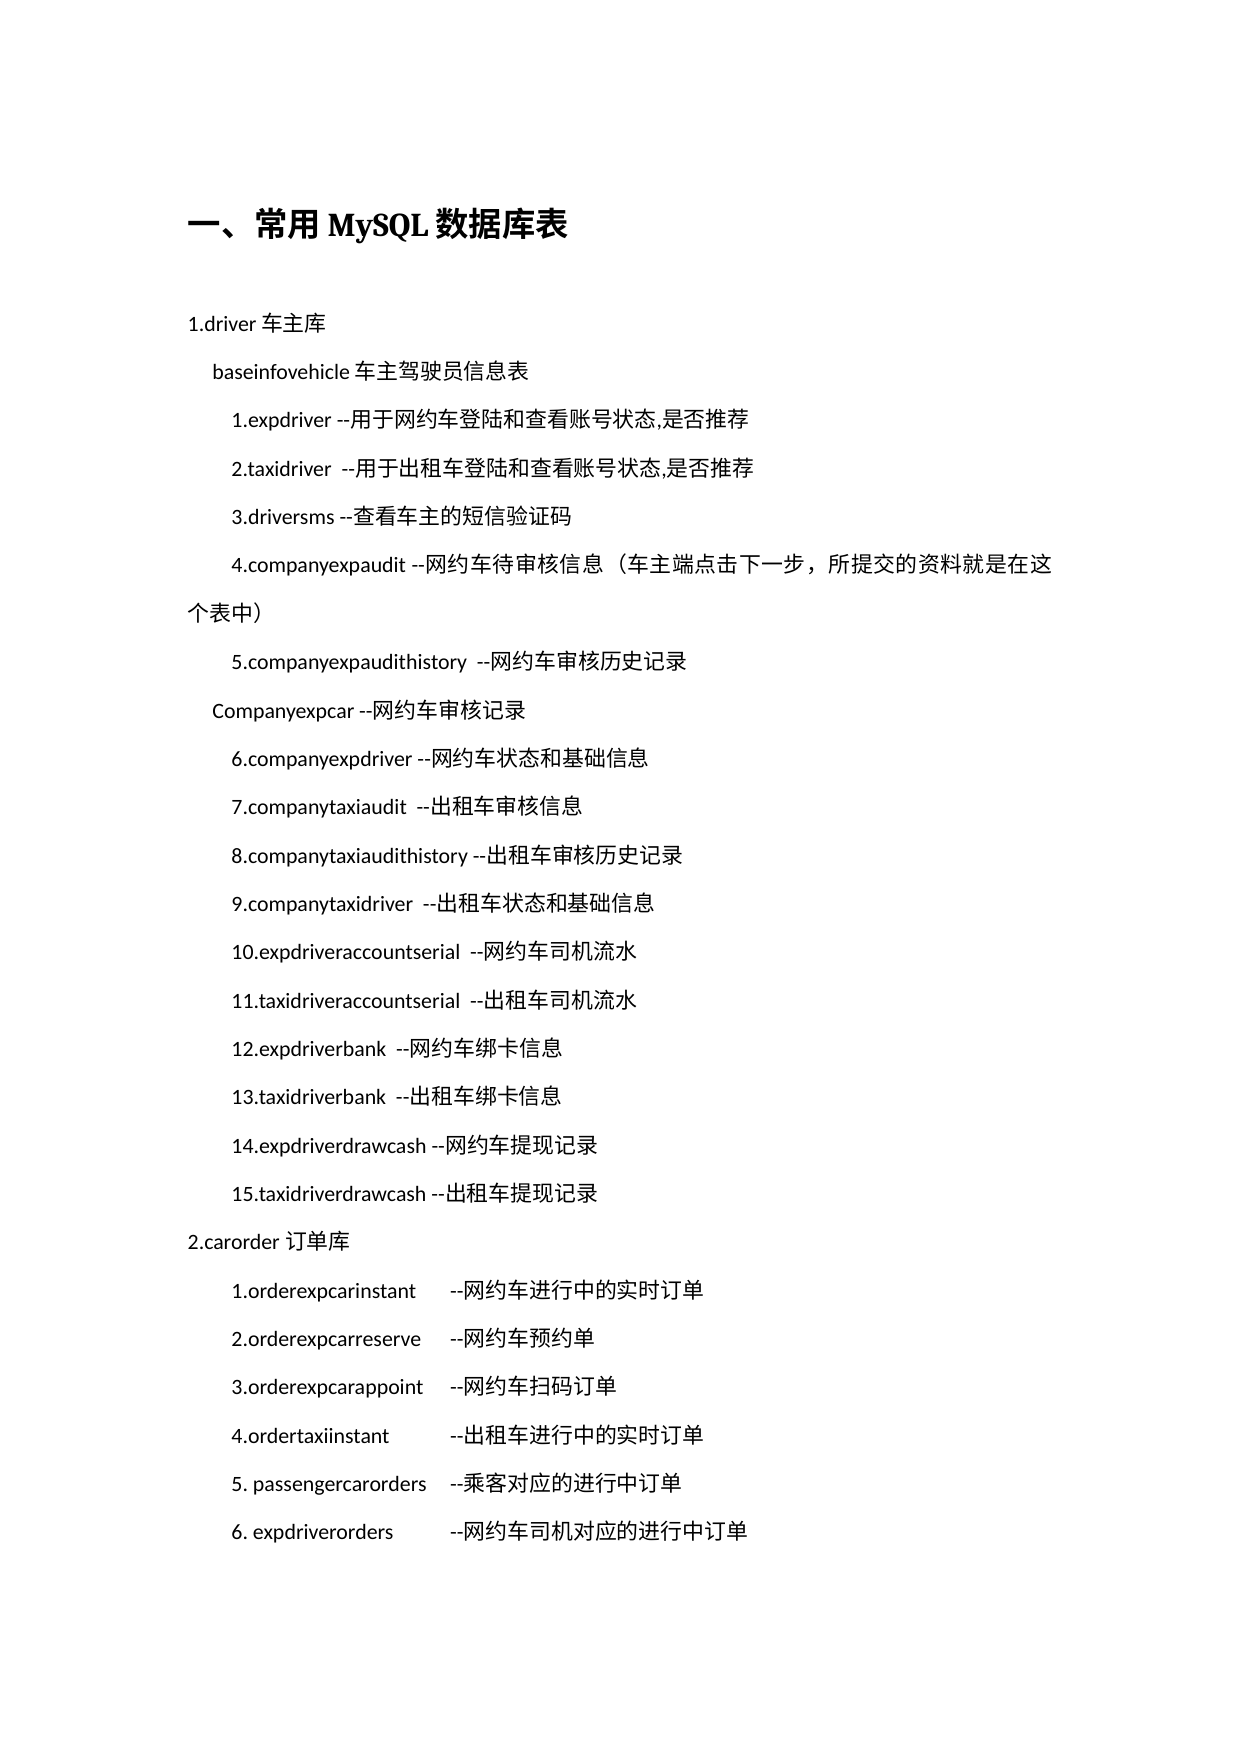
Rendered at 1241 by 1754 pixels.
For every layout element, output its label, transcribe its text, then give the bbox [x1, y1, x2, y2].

text 6. expdriverorders --网约车司机对应的进行中订单 [187, 1514, 1053, 1546]
text 4.ordertaxiinstant --出租车进行中的实时订单 [187, 1417, 1053, 1450]
text 5. passengercarorders --乘客对应的进行中订单 [187, 1466, 1053, 1498]
text 2.taxidriver --用于出租车登陆和查看账号状态,是否推荐 [187, 450, 1053, 483]
text 6.companyexpdriver --网约车状态和基础信息 [187, 741, 1053, 773]
text 5.companyexpaudithistory --网约车审核历史记录 [187, 644, 1053, 676]
text 3.driversms --查看车主的短信验证码 [187, 498, 1053, 531]
text 14.expdriverdrawcash --网约车提现记录 [187, 1127, 1053, 1160]
text 13.taxidriverbank --出租车绑卡信息 [187, 1079, 1053, 1111]
text 4.companyexpaudit --网约车待审核信息（车主端点击下一步，所提交的资料就是在这个表中） [187, 547, 1053, 628]
text 15.taxidriverdrawcash --出租车提现记录 [187, 1176, 1053, 1208]
text 8.companytaxiaudithistory --出租车审核历史记录 [187, 837, 1053, 870]
text 7.companytaxiaudit --出租车审核信息 [187, 789, 1053, 821]
text 12.expdriverbank --网约车绑卡信息 [187, 1031, 1053, 1063]
text 10.expdriveraccountserial --网约车司机流水 [187, 934, 1053, 966]
subtitle 一、常用MySQL数据库表 [187, 189, 1053, 254]
text 9.companytaxidriver --出租车状态和基础信息 [187, 886, 1053, 918]
text 1.driver车主库 [187, 305, 1053, 338]
text 1.expdriver --用于网约车登陆和查看账号状态,是否推荐 [187, 402, 1053, 434]
text baseinfovehicle车主驾驶员信息表 [187, 353, 1053, 386]
text 2.orderexpcarreserve --网约车预约单 [187, 1321, 1053, 1353]
text 11.taxidriveraccountserial --出租车司机流水 [187, 982, 1053, 1015]
text 2.carorder 订单库 [187, 1224, 1053, 1256]
text Companyexpcar --网约车审核记录 [187, 692, 1053, 725]
text 1.orderexpcarinstant --网约车进行中的实时订单 [187, 1272, 1053, 1305]
text 3.orderexpcarappoint --网约车扫码订单 [187, 1369, 1053, 1401]
